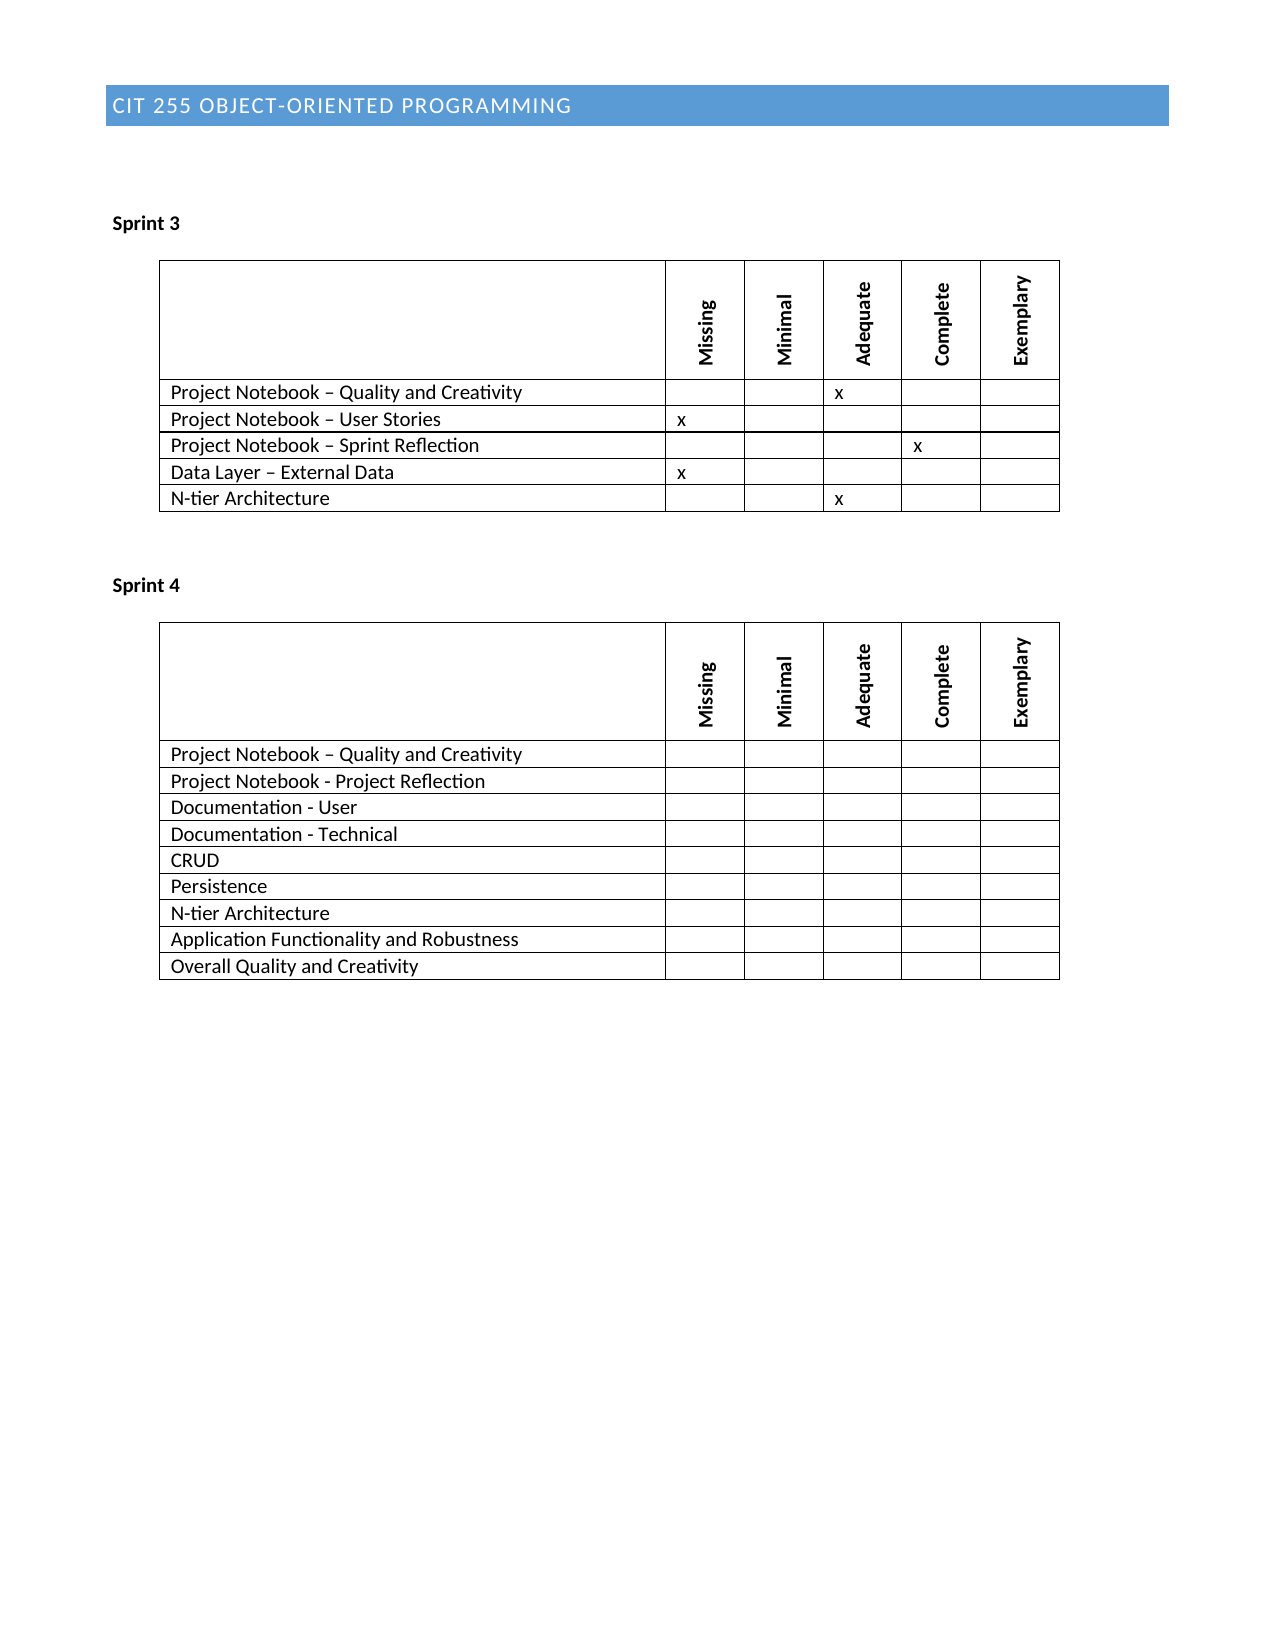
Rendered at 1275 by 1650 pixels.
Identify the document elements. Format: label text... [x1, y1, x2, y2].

table_cell [981, 459, 1059, 484]
table_cell [902, 847, 980, 873]
table_cell [745, 821, 823, 846]
table_cell [981, 847, 1059, 873]
text Sprint 3 [112, 210, 1162, 236]
table_header Exemplary [981, 261, 1059, 378]
table_cell x [824, 380, 901, 405]
table_cell [824, 874, 901, 899]
table_cell [902, 927, 980, 952]
table_header Complete [902, 623, 980, 740]
table_cell [981, 406, 1059, 431]
table_cell [824, 953, 901, 978]
table_header Minimal [745, 261, 823, 378]
table_cell [666, 900, 744, 926]
table_header Exemplary [981, 623, 1059, 740]
table_cell [745, 768, 823, 793]
table_cell [824, 900, 901, 926]
table_cell [824, 794, 901, 820]
table_cell [824, 433, 901, 458]
table_cell [902, 874, 980, 899]
table_cell [666, 485, 744, 511]
table_cell [745, 485, 823, 511]
table_cell [902, 794, 980, 820]
table_cell [902, 380, 980, 405]
table_cell [666, 794, 744, 820]
table_cell [745, 380, 823, 405]
table_cell N-tier Architecture [160, 900, 665, 926]
table_cell Documentation - Technical [160, 821, 665, 846]
table_cell [824, 406, 901, 431]
table_cell [666, 380, 744, 405]
table_cell [824, 927, 901, 952]
table_cell x [666, 459, 744, 484]
table_cell [981, 874, 1059, 899]
table_cell Project Notebook – Quality and Creativity [160, 380, 665, 405]
table_cell CRUD [160, 847, 665, 873]
table_cell [745, 433, 823, 458]
table_cell [824, 847, 901, 873]
table_cell [745, 847, 823, 873]
table_header Adequate [824, 623, 901, 740]
table_cell Project Notebook - Project Reflection [160, 768, 665, 793]
table_cell Project Notebook – Sprint Reflection [160, 433, 665, 458]
table_cell Project Notebook – User Stories [160, 406, 665, 431]
table_cell [666, 927, 744, 952]
table_cell [745, 900, 823, 926]
table_cell [745, 794, 823, 820]
table_cell [981, 953, 1059, 978]
table_cell [666, 433, 744, 458]
text Sprint 4 [112, 572, 1162, 598]
table_cell [981, 821, 1059, 846]
table_cell Overall Quality and Creativity [160, 953, 665, 978]
table_cell [981, 485, 1059, 511]
table_cell [666, 768, 744, 793]
table_cell [666, 741, 744, 767]
table_header Missing [666, 261, 744, 378]
table_cell x [824, 485, 901, 511]
table_cell [824, 821, 901, 846]
table_cell [824, 459, 901, 484]
table_cell [981, 380, 1059, 405]
table_cell [981, 433, 1059, 458]
table_cell [745, 927, 823, 952]
table_cell [745, 741, 823, 767]
table_header [160, 261, 665, 378]
table_cell [902, 821, 980, 846]
table_cell Data Layer – External Data [160, 459, 665, 484]
table_cell [981, 794, 1059, 820]
table_cell [902, 900, 980, 926]
table_cell N-tier Architecture [160, 485, 665, 511]
table_cell [902, 953, 980, 978]
table_cell [902, 768, 980, 793]
table_cell [666, 953, 744, 978]
table_cell [745, 874, 823, 899]
table_cell [745, 953, 823, 978]
table_cell [745, 406, 823, 431]
table_header Missing [666, 623, 744, 740]
table_header [160, 623, 665, 740]
table_cell Documentation - User [160, 794, 665, 820]
table_cell [902, 406, 980, 431]
table_cell Persistence [160, 874, 665, 899]
table_cell [981, 768, 1059, 793]
table_cell [902, 741, 980, 767]
table_cell [902, 485, 980, 511]
table_cell x [902, 433, 980, 458]
table_header Adequate [824, 261, 901, 378]
table_cell Application Functionality and Robustness [160, 927, 665, 952]
table_cell [666, 821, 744, 846]
table_cell [981, 927, 1059, 952]
table_cell [745, 459, 823, 484]
table_cell [981, 741, 1059, 767]
table_header Minimal [745, 623, 823, 740]
table_cell [666, 847, 744, 873]
table_cell [981, 900, 1059, 926]
table_cell [824, 741, 901, 767]
table_cell [824, 768, 901, 793]
table_cell [666, 874, 744, 899]
table_cell x [666, 406, 744, 431]
table_cell [902, 459, 980, 484]
table_cell Project Notebook – Quality and Creativity [160, 741, 665, 767]
table_header Complete [902, 261, 980, 378]
